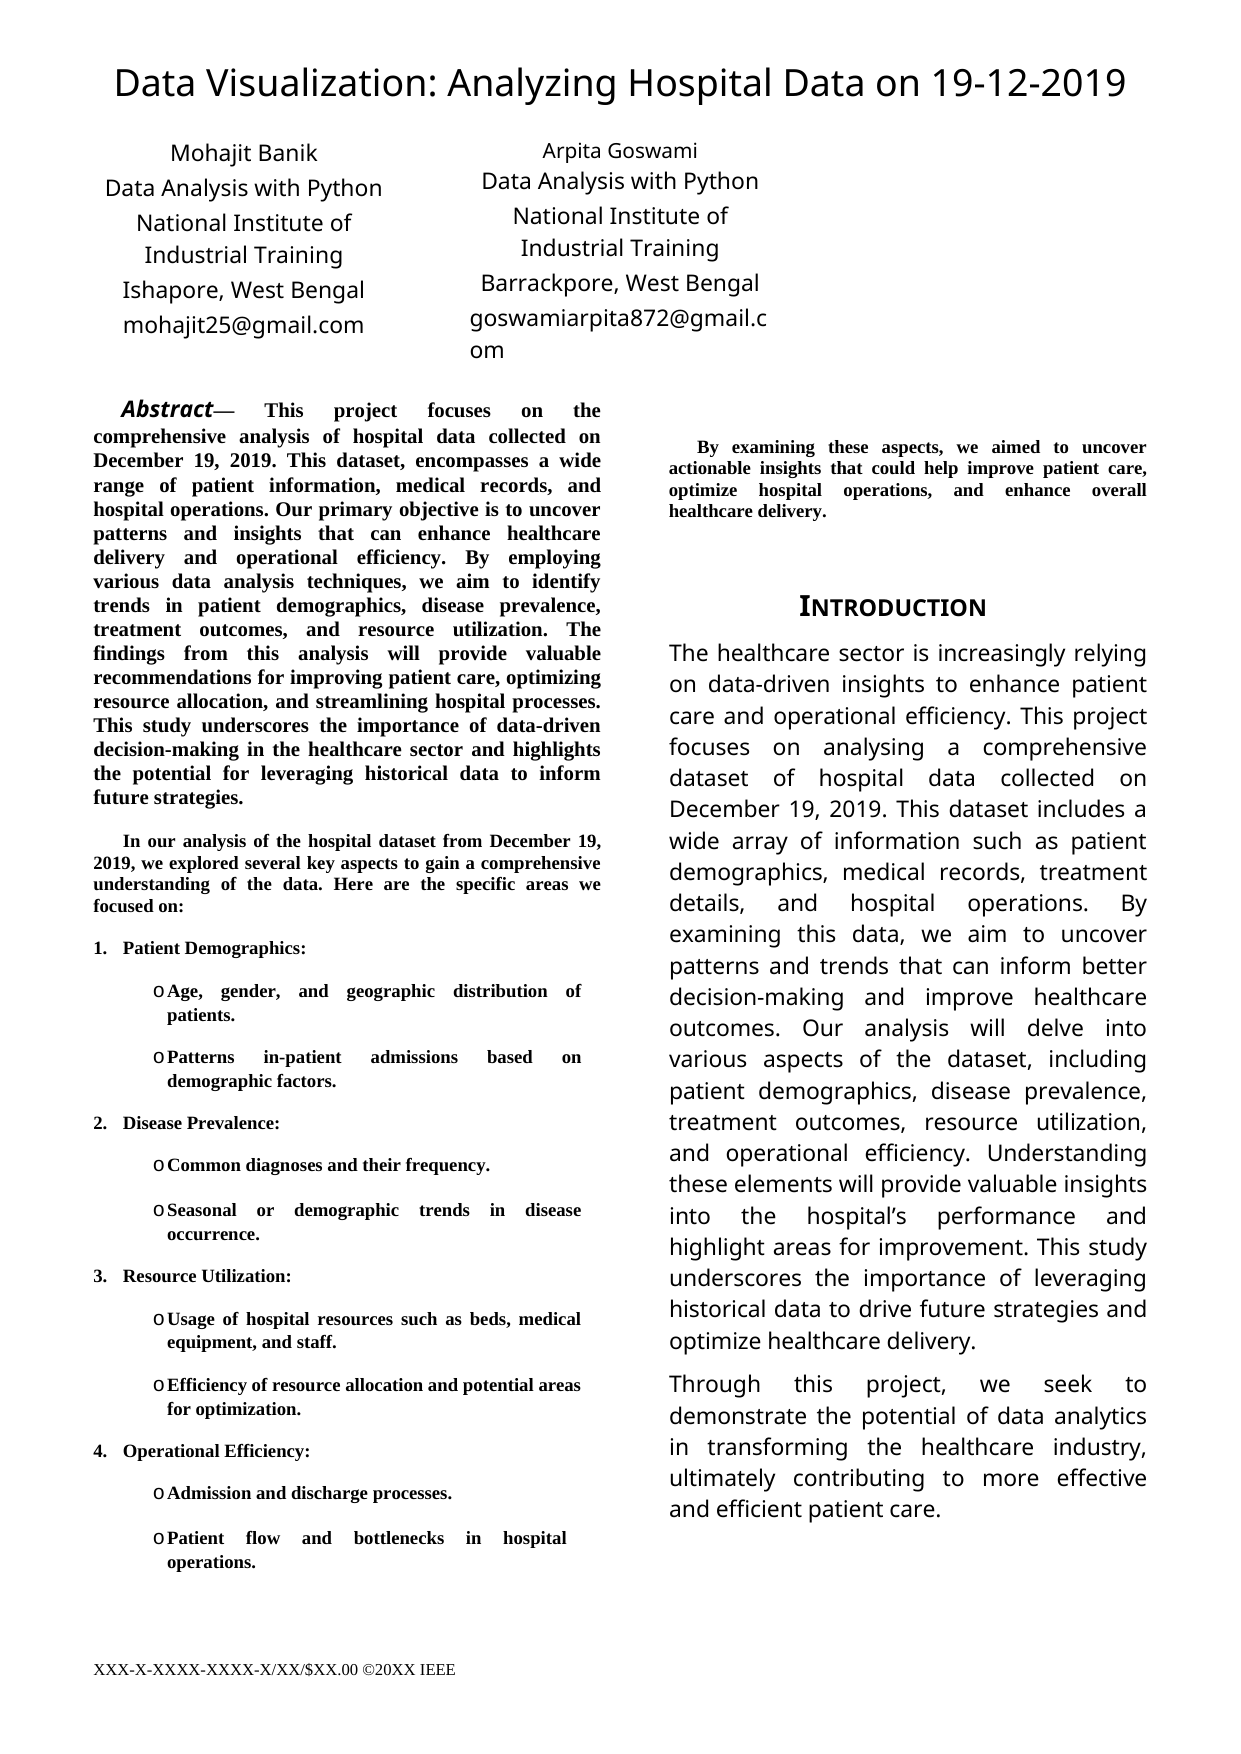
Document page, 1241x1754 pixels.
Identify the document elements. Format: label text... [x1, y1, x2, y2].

subtitle Introduction [639, 585, 1147, 625]
text goswamiarpita872@gmail.com [469, 302, 771, 365]
list Patient Demographics: [93, 937, 601, 959]
text Data Analysis with Python [469, 165, 771, 196]
text National Institute of Industrial Training [469, 200, 771, 263]
list Operational Efficiency: [93, 1440, 601, 1461]
text Data Visualization: Analyzing Hospital Data on 19-12-2019 [93, 56, 1147, 107]
text Data Analysis with Python [93, 172, 394, 203]
list Patterns in-patient admissions based on demographic factors. [152, 1046, 582, 1091]
list Efficiency of resource allocation and potential areas for optimization. [152, 1374, 582, 1419]
text Ishapore, West Bengal [93, 274, 394, 305]
list Usage of hospital resources such as beds, medical equipment, and staff. [152, 1307, 582, 1353]
text Mohajit Banik [93, 136, 394, 168]
text By examining these aspects, we aimed to uncover actionable insights that could help improve patient care, optimize hospital operations, and enhance overall healthcare delivery. [668, 436, 1147, 522]
list Admission and discharge processes. [152, 1482, 567, 1506]
list Patient flow and bottlenecks in hospital operations. [152, 1527, 567, 1572]
subtitle Through this project, we seek to demonstrate the potential of data analytics in transforming the healthcare industry, ultimately contributing to more effective and efficient patient care. [669, 1368, 1147, 1525]
text In our analysis of the hospital dataset from December 19, 2019, we explored several key aspects to gain a comprehensive understanding of the data. Here are the specific areas we focused on: [93, 830, 601, 916]
list Seasonal or demographic trends in disease occurrence. [152, 1199, 582, 1244]
subtitle The healthcare sector is increasingly relying on data-driven insights to enhance patient care and operational efficiency. This project focuses on analysing a comprehensive dataset of hospital data collected on December 19, 2019. This dataset includes a wide array of information such as patient demographics, medical records, treatment details, and hospital operations. By examining this data, we aim to uncover patterns and trends that can inform better decision-making and improve healthcare outcomes. Our analysis will delve into various aspects of the dataset, including patient demographics, disease prevalence, treatment outcomes, resource utilization, and operational efficiency. Understanding these elements will provide valuable insights into the hospital’s performance and highlight areas for improvement. This study underscores the importance of leveraging historical data to drive future strategies and optimize healthcare delivery. [669, 637, 1147, 1356]
text Barrackpore, West Bengal [469, 267, 771, 298]
list Age, gender, and geographic distribution of patients. [152, 980, 582, 1025]
list Disease Prevalence: [93, 1112, 601, 1133]
text mohajit25@gmail.comArpita Goswami [93, 309, 394, 341]
list Resource Utilization: [93, 1265, 601, 1287]
list Common diagnoses and their frequency. [152, 1154, 582, 1178]
text National Institute of Industrial Training [93, 207, 394, 270]
text Abstract— This project focuses on the comprehensive analysis of hospital data collected on December 19, 2019. This dataset, encompasses a wide range of patient information, medical records, and hospital operations. Our primary objective is to uncover patterns and insights that can enhance healthcare delivery and operational efficiency. By employing various data analysis techniques, we aim to identify trends in patient demographics, disease prevalence, treatment outcomes, and resource utilization. The findings from this analysis will provide valuable recommendations for improving patient care, optimizing resource allocation, and streamlining hospital processes. This study underscores the importance of data-driven decision-making in the healthcare sector and highlights the potential for leveraging historical data to inform future strategies. [93, 393, 601, 809]
